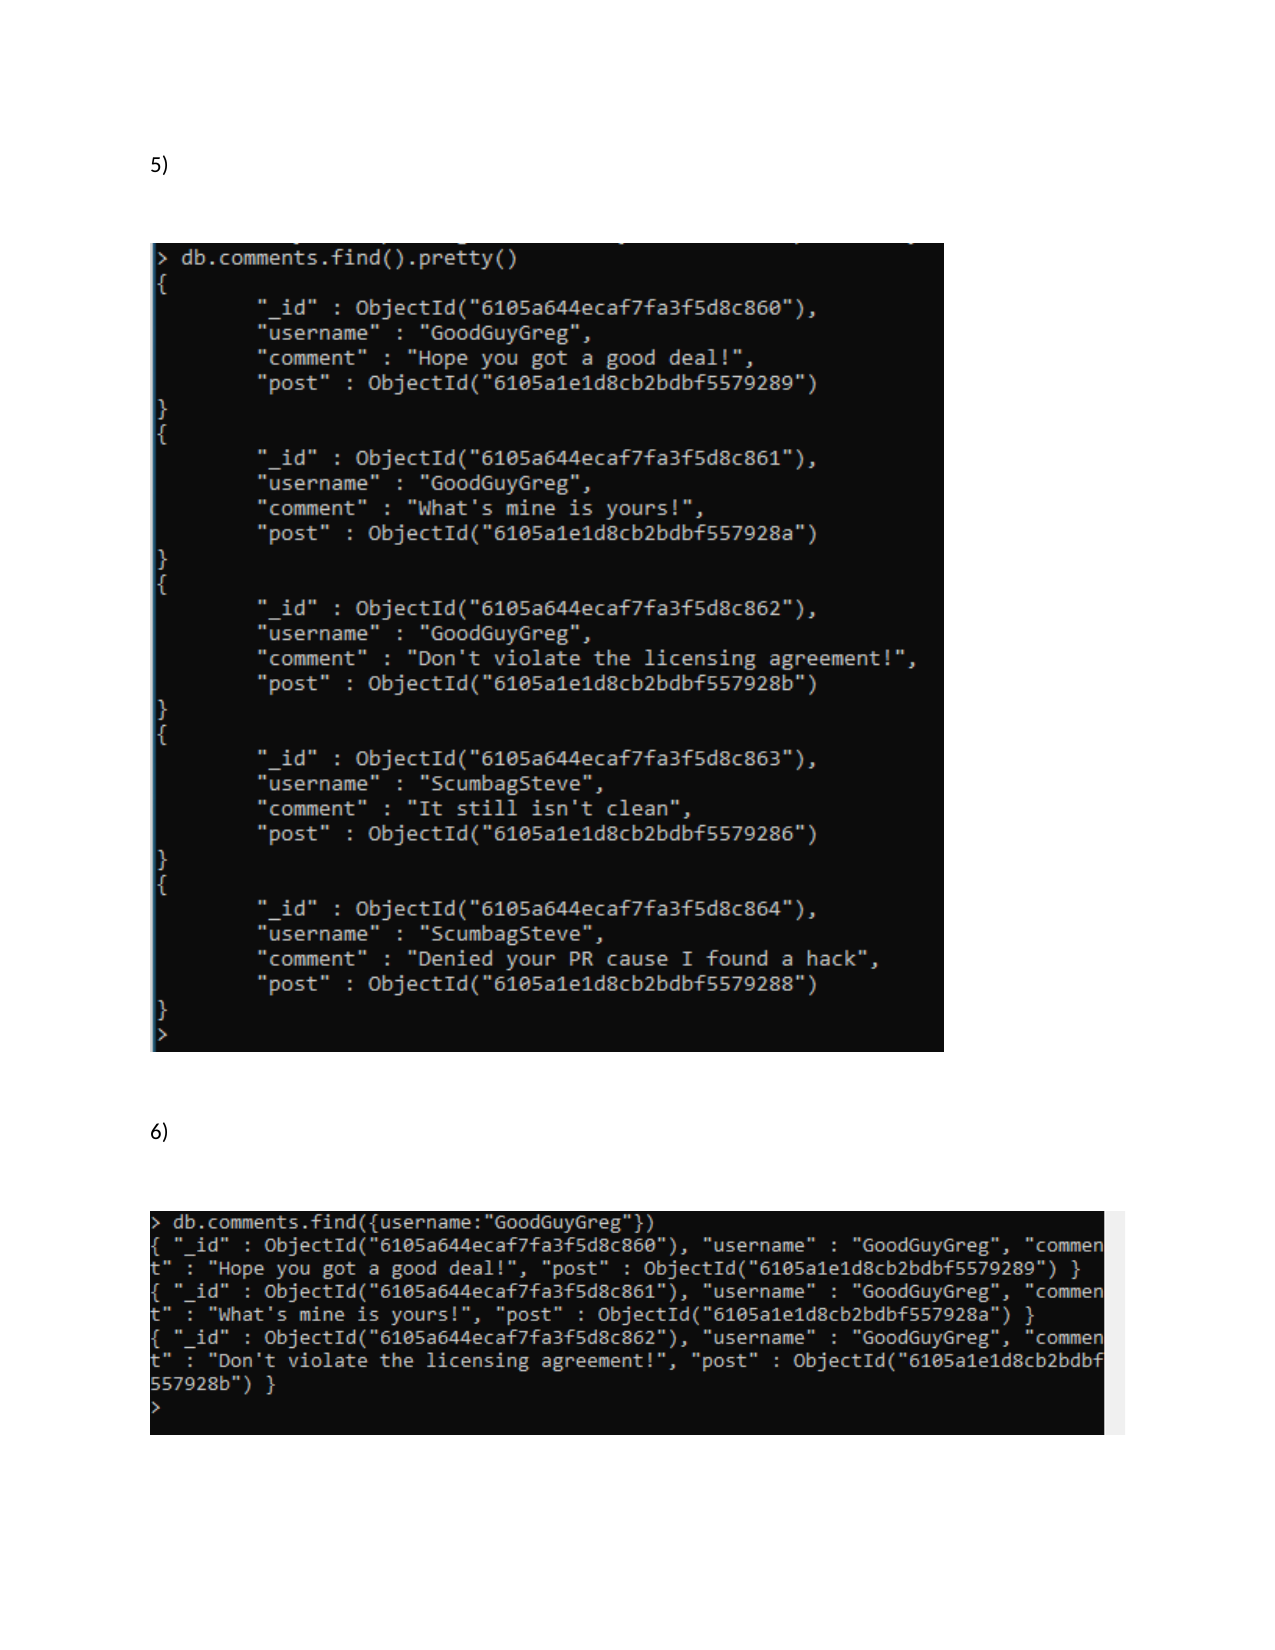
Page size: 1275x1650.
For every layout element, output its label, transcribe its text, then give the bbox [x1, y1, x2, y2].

picture [150, 243, 944, 1052]
text 5) [150, 150, 1125, 178]
text 6) [150, 1117, 1125, 1145]
picture [150, 1211, 1125, 1435]
